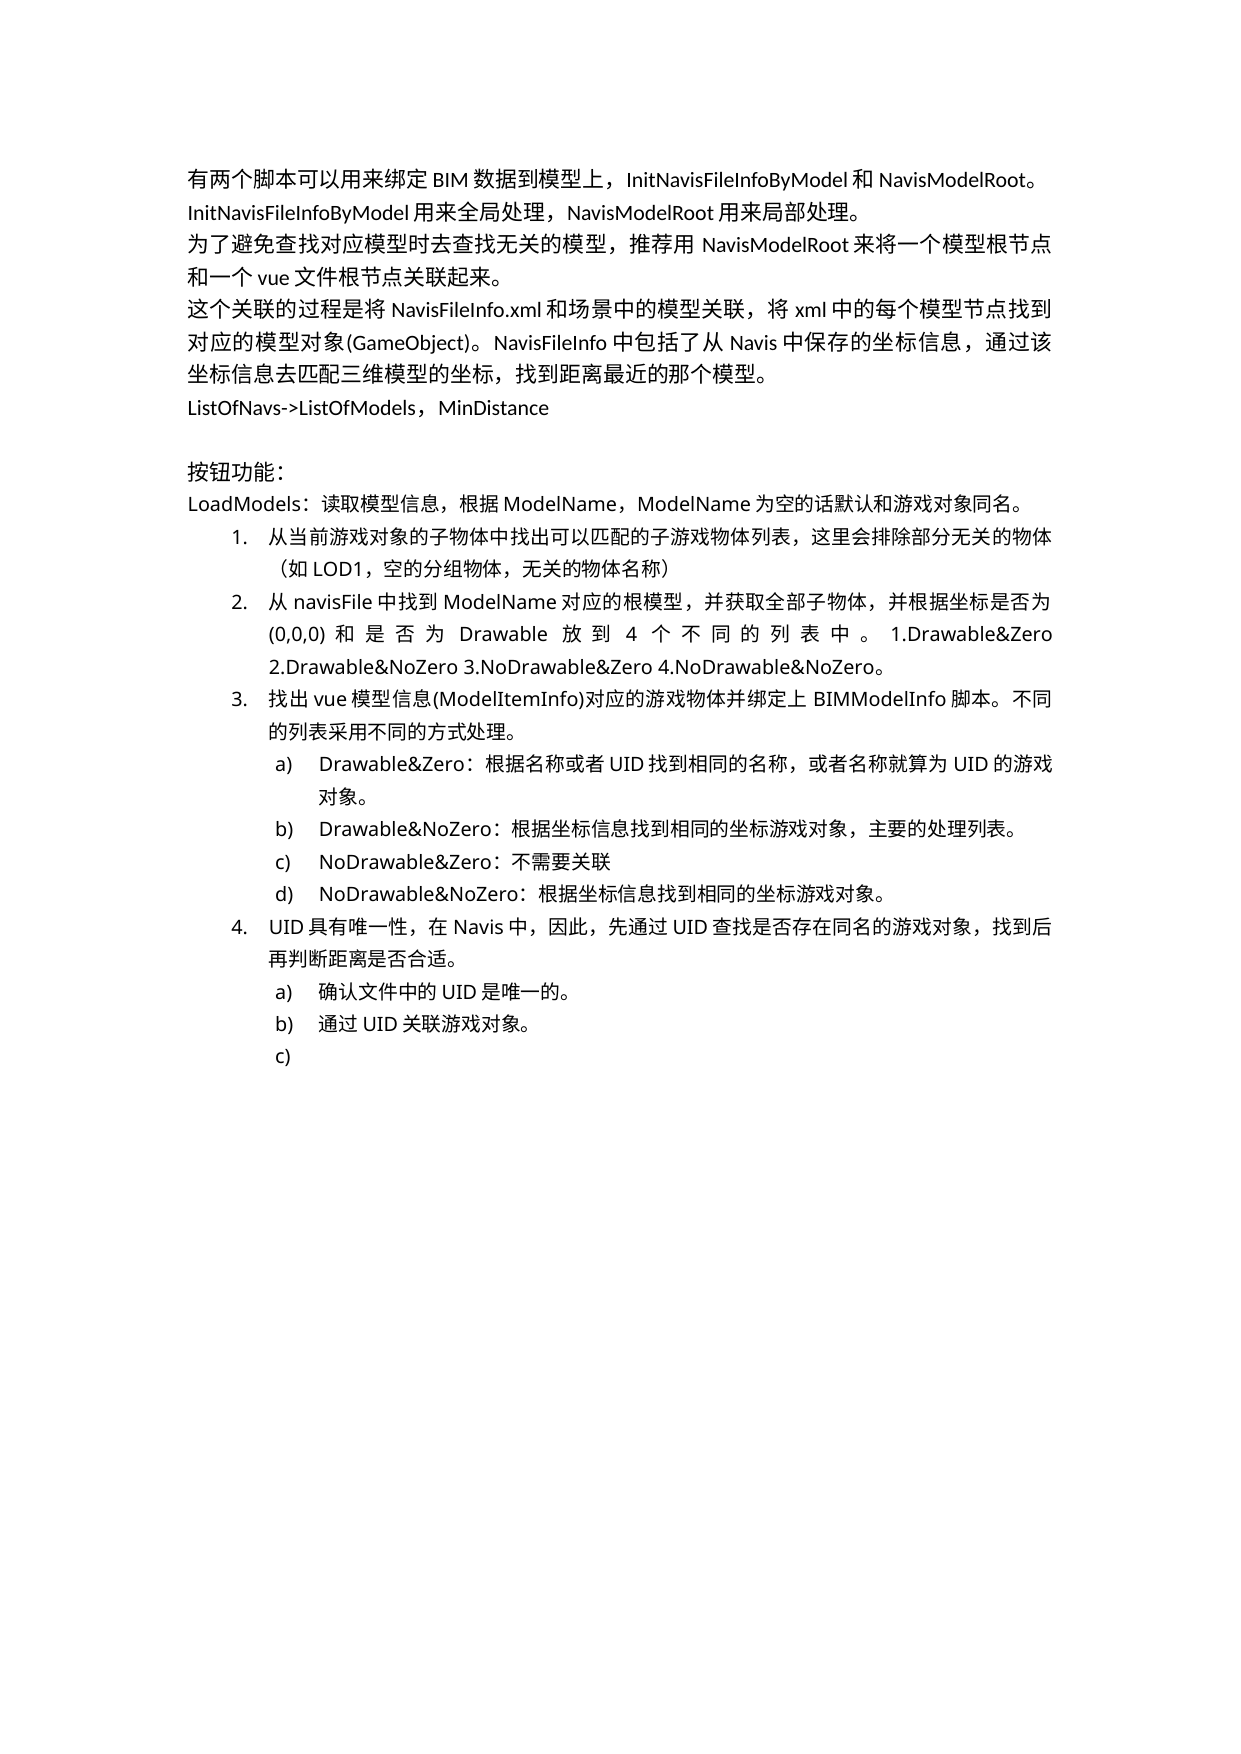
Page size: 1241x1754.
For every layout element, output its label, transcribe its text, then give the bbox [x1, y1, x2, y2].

text ListOfNavs->ListOfModels，MinDistance [187, 389, 1053, 422]
text 为了避免查找对应模型时去查找无关的模型，推荐用NavisModelRoot来将一个模型根节点和一个vue文件根节点关联起来。 [187, 227, 1053, 292]
text LoadModels：读取模型信息，根据ModelName，ModelName为空的话默认和游戏对象同名。 [187, 487, 1053, 519]
list 确认文件中的UID是唯一的。 [275, 974, 1053, 1007]
list UID具有唯一性，在Navis中，因此，先通过UID查找是否存在同名的游戏对象，找到后再判断距离是否合适。 [231, 909, 1053, 974]
text InitNavisFileInfoByModel用来全局处理，NavisModelRoot用来局部处理。 [187, 194, 1053, 227]
list 通过UID关联游戏对象。 [275, 1007, 1053, 1039]
text 按钮功能： [187, 454, 1053, 487]
list 从当前游戏对象的子物体中找出可以匹配的子游戏物体列表，这里会排除部分无关的物体（如LOD1，空的分组物体，无关的物体名称） [231, 519, 1053, 584]
list 找出vue模型信息(ModelItemInfo)对应的游戏物体并绑定上BIMModelInfo脚本。不同的列表采用不同的方式处理。 [231, 682, 1053, 747]
list NoDrawable&NoZero：根据坐标信息找到相同的坐标游戏对象。 [275, 877, 1053, 909]
text 这个关联的过程是将NavisFileInfo.xml和场景中的模型关联，将xml中的每个模型节点找到对应的模型对象(GameObject)。NavisFileInfo中包括了从Navis中保存的坐标信息，通过该坐标信息去匹配三维模型的坐标，找到距离最近的那个模型。 [187, 292, 1053, 389]
list NoDrawable&Zero：不需要关联 [275, 844, 1053, 877]
text 有两个脚本可以用来绑定BIM数据到模型上，InitNavisFileInfoByModel和NavisModelRoot。 [187, 162, 1053, 194]
list Drawable&NoZero：根据坐标信息找到相同的坐标游戏对象，主要的处理列表。 [275, 812, 1053, 844]
list 从navisFile中找到ModelName对应的根模型，并获取全部子物体，并根据坐标是否为(0,0,0)和是否为Drawable放到4个不同的列表中。1.Drawable&Zero 2.Drawable&NoZero 3.NoDrawable&Zero 4.NoDrawable&NoZero。 [231, 584, 1053, 682]
list Drawable&Zero：根据名称或者UID找到相同的名称，或者名称就算为UID的游戏对象。 [275, 747, 1053, 812]
